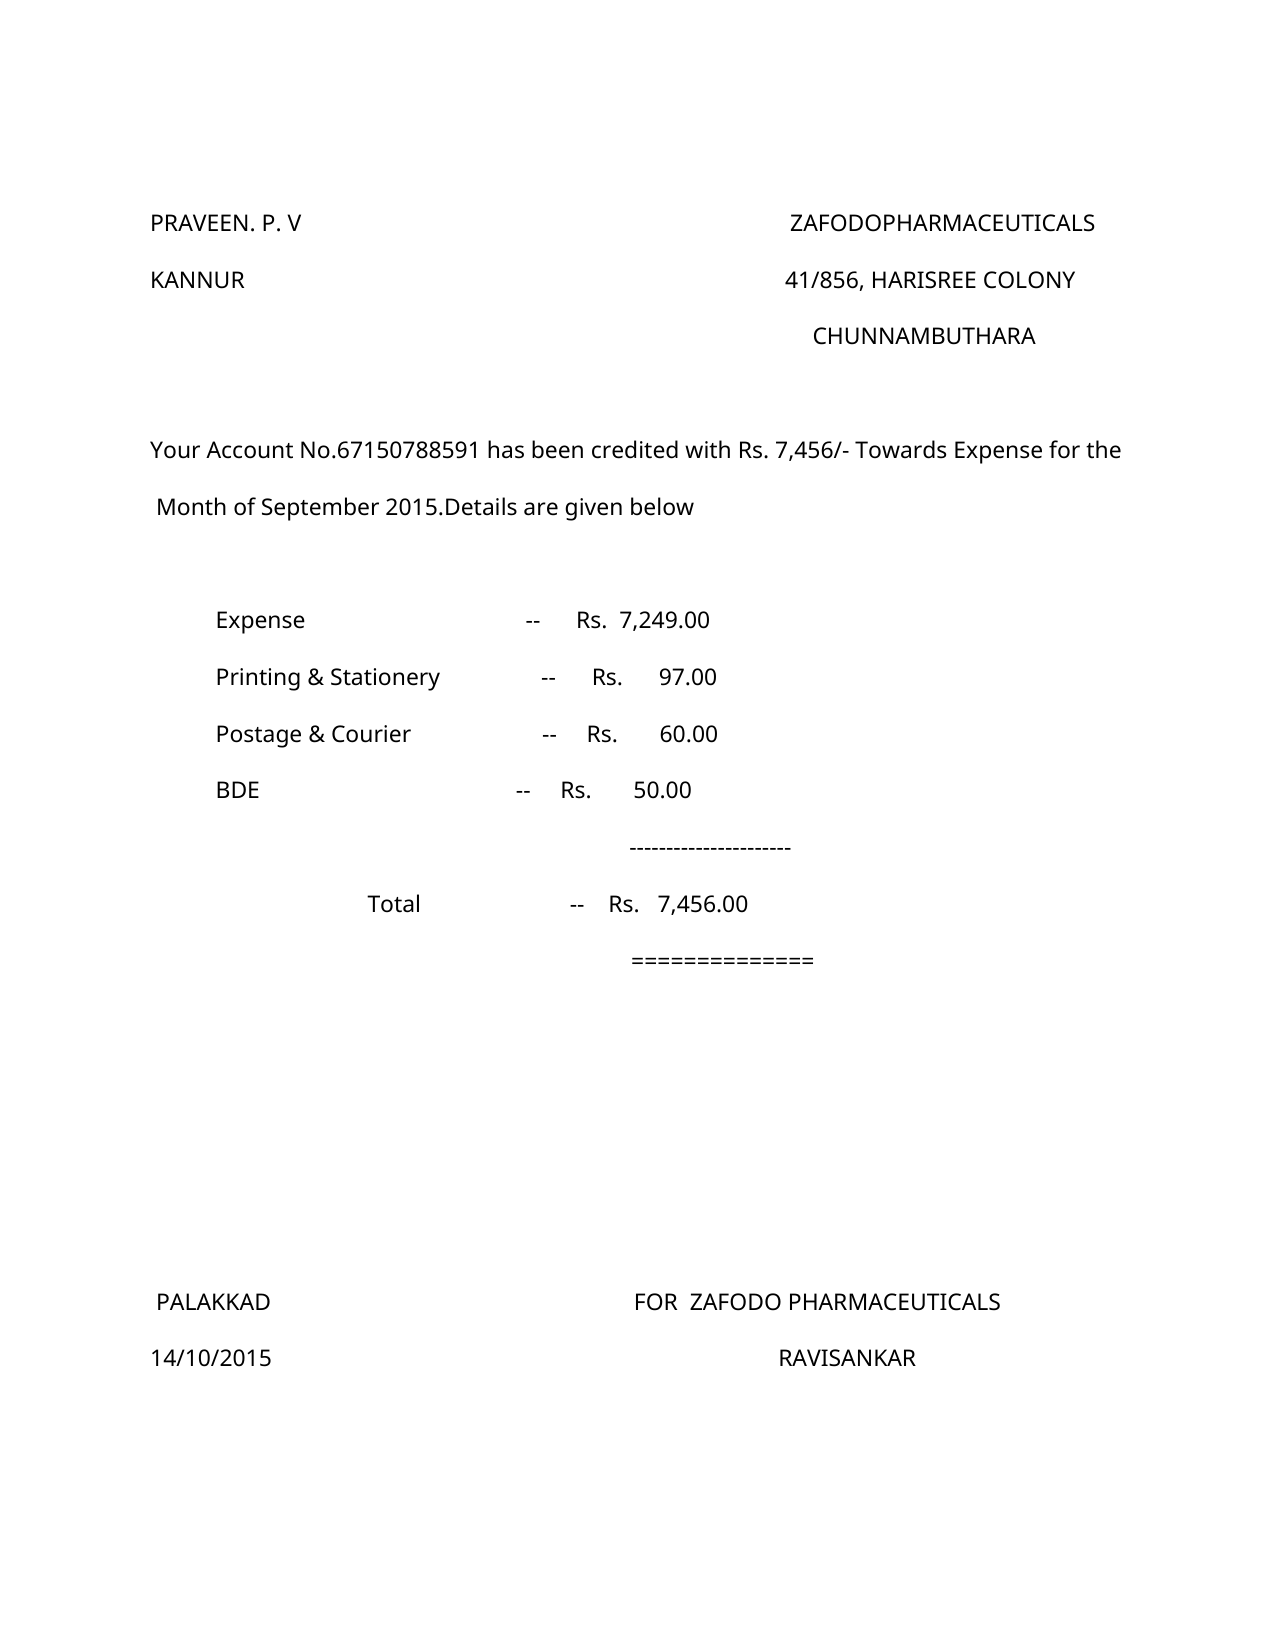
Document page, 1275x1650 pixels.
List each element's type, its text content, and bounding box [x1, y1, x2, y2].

text KANNUR 41/856, HARISREE COLONY [150, 263, 1237, 295]
text Expense -- Rs. 7,249.00 [150, 604, 1237, 635]
text Your Account No.67150788591 has been credited with Rs. 7,456/- Towards Expense for the [150, 434, 1237, 465]
text Postage & Courier -- Rs. 60.00 [150, 718, 1237, 749]
text PRAVEEN. P. V ZAFODOPHARMACEUTICALS [150, 207, 1237, 238]
text CHUNNAMBUTHARA [150, 320, 1237, 352]
text Total -- Rs. 7,456.00 [150, 888, 1237, 919]
text PALAKKAD FOR ZAFODO PHARMACEUTICALS [150, 1285, 1237, 1317]
text ============== [150, 945, 1237, 976]
text Month of September 2015.Details are given below [150, 491, 1237, 522]
text 14/10/2015 RAVISANKAR [150, 1342, 1237, 1373]
text ---------------------- [150, 831, 1237, 862]
text BDE -- Rs. 50.00 [150, 774, 1237, 806]
text Printing & Stationery -- Rs. 97.00 [150, 661, 1237, 692]
